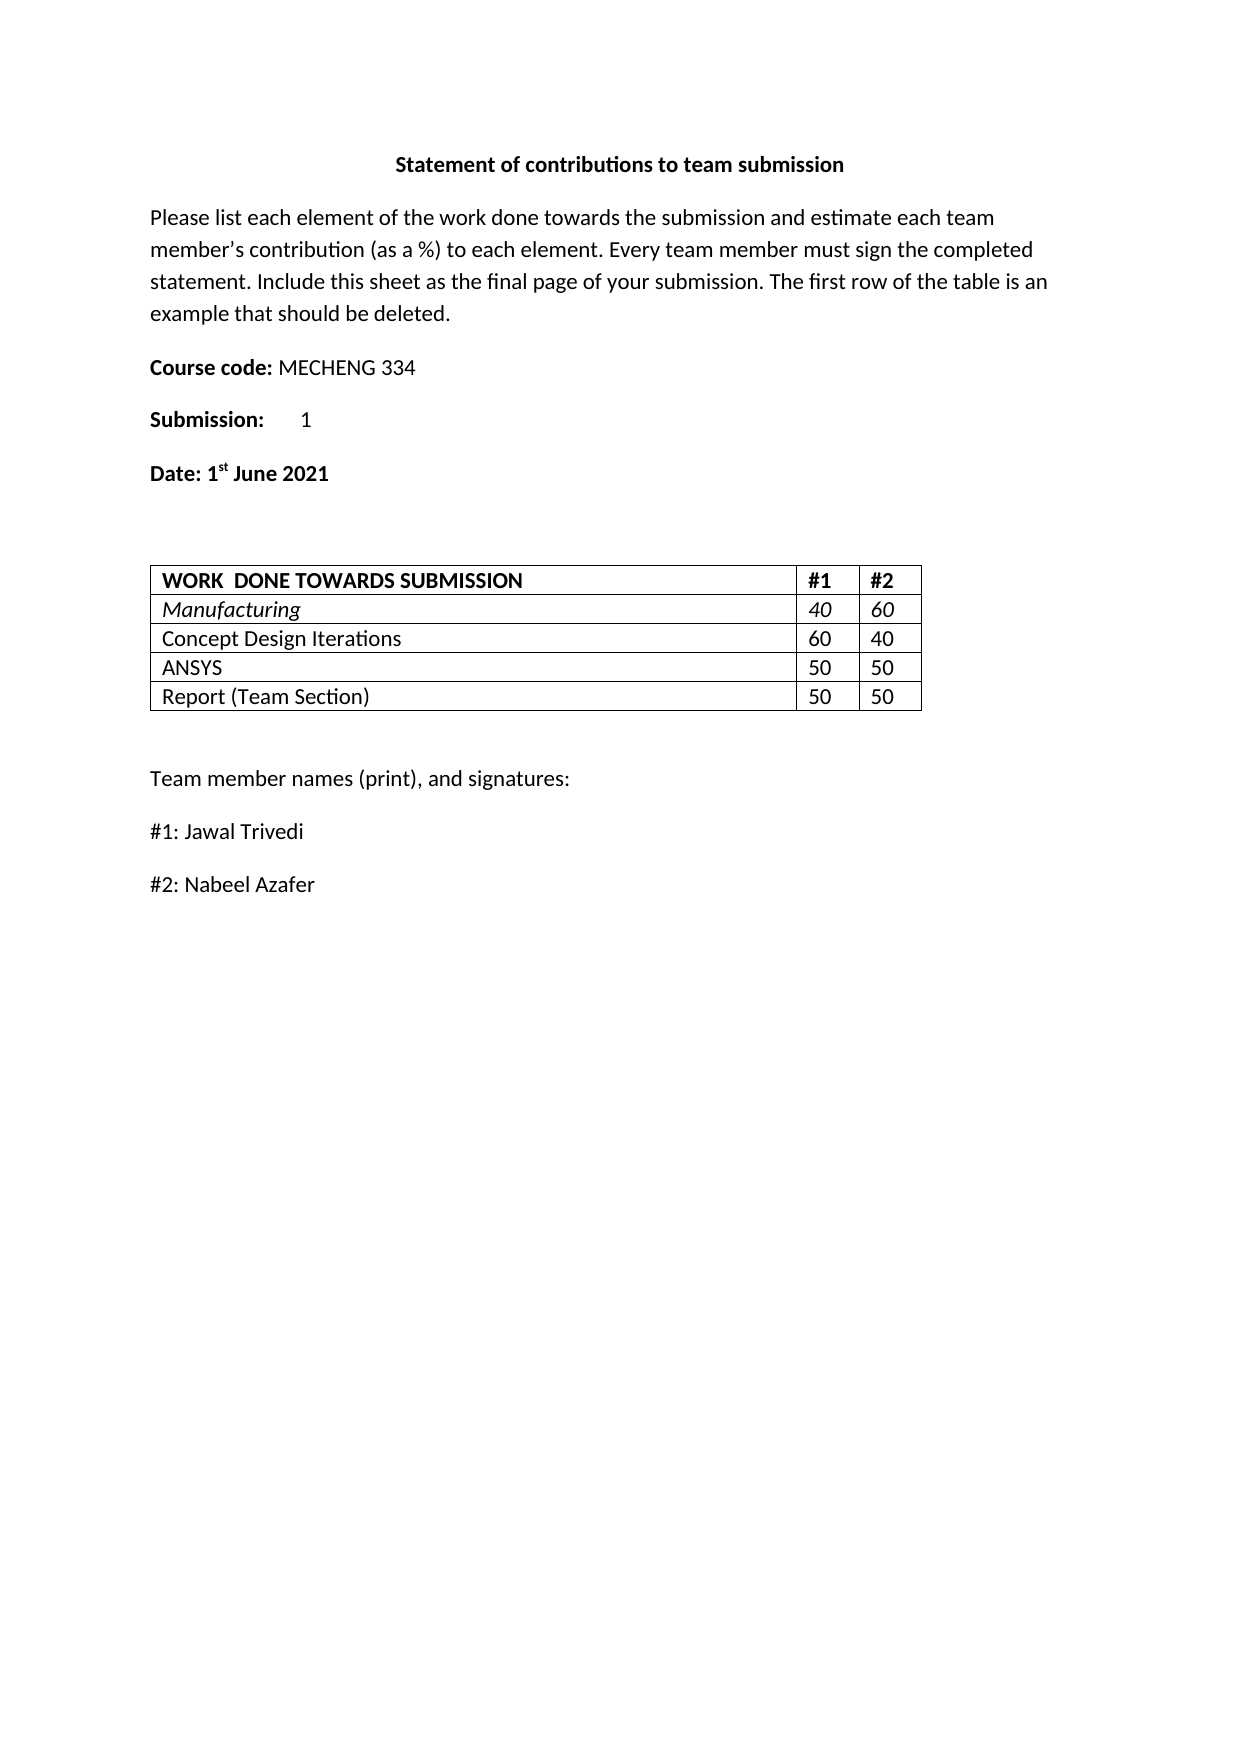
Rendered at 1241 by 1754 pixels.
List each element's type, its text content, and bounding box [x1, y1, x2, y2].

table_header #1 [797, 566, 859, 594]
text Date: 1st June 2021 [150, 459, 1090, 487]
table_cell Manufacturing [151, 595, 796, 623]
table_cell 60 [797, 624, 859, 652]
text #2: Nabeel Azafer [150, 870, 1090, 898]
table_cell 40 [860, 624, 921, 652]
table_cell Report (Team Section) [151, 682, 796, 710]
text Course code: MECHENG 334 [150, 353, 1090, 381]
table_cell 50 [860, 653, 921, 681]
text Please list each element of the work done towards the submission and estimate each team member’s contribution (as a %) to each element. Every team member must sign the completed statement. Include this sheet as the final page of your submission. The first row of the table is an example that should be deleted. [150, 203, 1090, 328]
table_cell 50 [797, 682, 859, 710]
table_cell ANSYS [151, 653, 796, 681]
table_header #2 [860, 566, 921, 594]
table_cell Concept Design Iterations [151, 624, 796, 652]
text Statement of contributions to team submission [150, 150, 1090, 178]
table_cell 60 [860, 595, 921, 623]
table_cell 40 [797, 595, 859, 623]
text Team member names (print), and signatures: [150, 764, 1090, 792]
text Submission: 1 [150, 406, 1090, 434]
table_header WORK DONE TOWARDS SUBMISSION [151, 566, 796, 594]
table_cell 50 [860, 682, 921, 710]
text #1: Jawal Trivedi [150, 817, 1090, 845]
table_cell 50 [797, 653, 859, 681]
